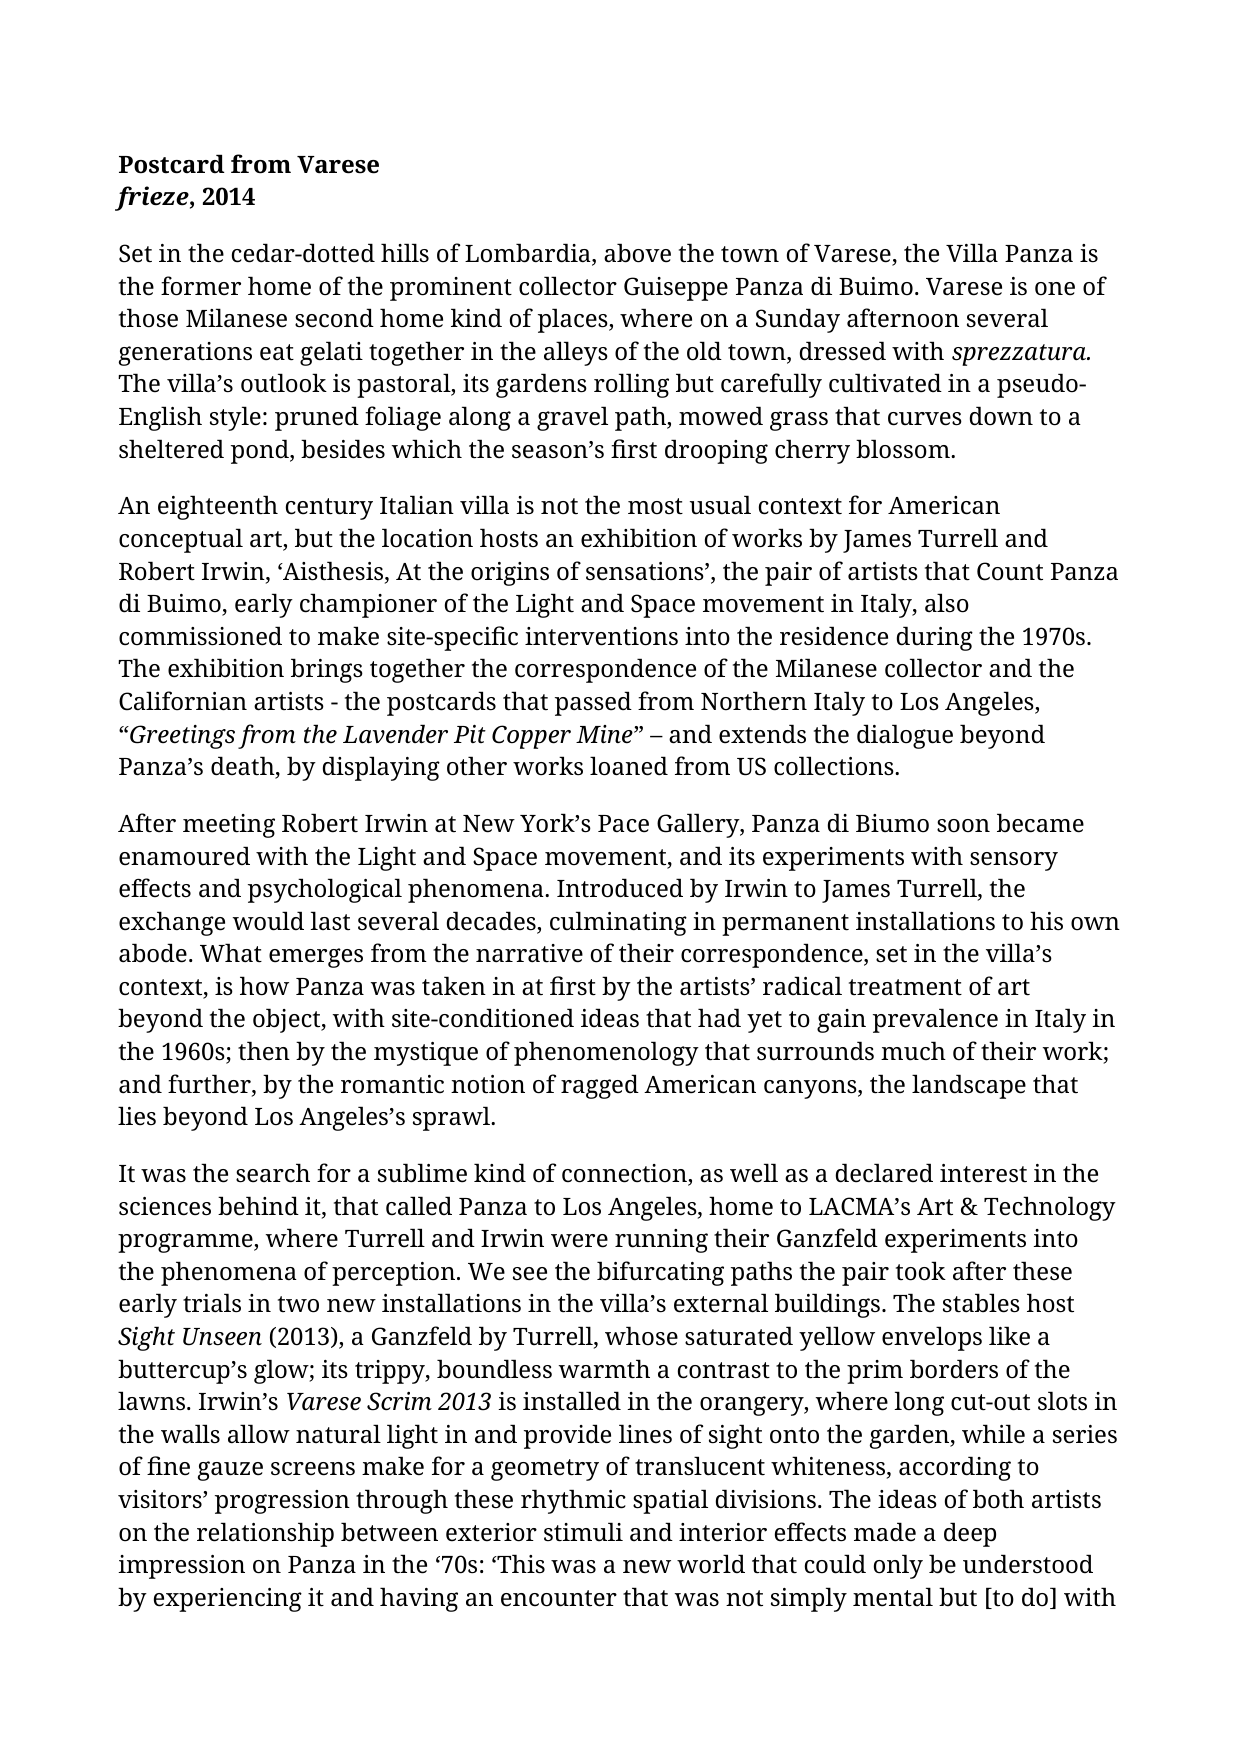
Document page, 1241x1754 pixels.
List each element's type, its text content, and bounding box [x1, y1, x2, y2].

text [118, 1157, 1122, 1613]
text Postcard from Varese [118, 148, 1122, 180]
text After meeting Robert Irwin at New York’s Pace Gallery, Panza di Biumo soon became enamoured with the Light and Space movement, and its experiments with sensory effects and psychological phenomena. Introduced by Irwin to James Turrell, the exchange would last several decades, culminating in permanent installations to his own abode. What emerges from the narrative of their correspondence, set in the villa’s context, is how Panza was taken in at first by the artists’ radical treatment of art beyond the object, with site-conditioned ideas that had yet to gain prevalence in Italy in the 1960s; then by the mystique of phenomenology that surrounds much of their work; and further, by the romantic notion of ragged American canyons, the landscape that lies beyond Los Angeles’s sprawl. [118, 807, 1122, 1133]
text An eighteenth century Italian villa is not the most usual context for American conceptual art, but the location hosts an exhibition of works by James Turrell and Robert Irwin, ‘Aisthesis, At the origins of sensations’, the pair of artists that Count Panza di Buimo, early championer of the Light and Space movement in Italy, also commissioned to make site-specific interventions into the residence during the 1970s. The exhibition brings together the correspondence of the Milanese collector and the Californian artists - the postcards that passed from Northern Italy to Los Angeles, “Greetings from the Lavender Pit Copper Mine” – and extends the dialogue beyond Panza’s death, by displaying other works loaned from US collections. [118, 489, 1122, 783]
text frieze, 2014 [118, 180, 1122, 213]
text Set in the cedar-dotted hills of Lombardia, above the town of Varese, the Villa Panza is the former home of the prominent collector Guiseppe Panza di Buimo. Varese is one of those Milanese second home kind of places, where on a Sunday afternoon several generations eat gelati together in the alleys of the old town, dressed with sprezzatura. The villa’s outlook is pastoral, its gardens rolling but carefully cultivated in a pseudo-English style: pruned foliage along a gravel path, mowed grass that curves down to a sheltered pond, besides which the season’s first drooping cherry blossom. [118, 237, 1122, 465]
